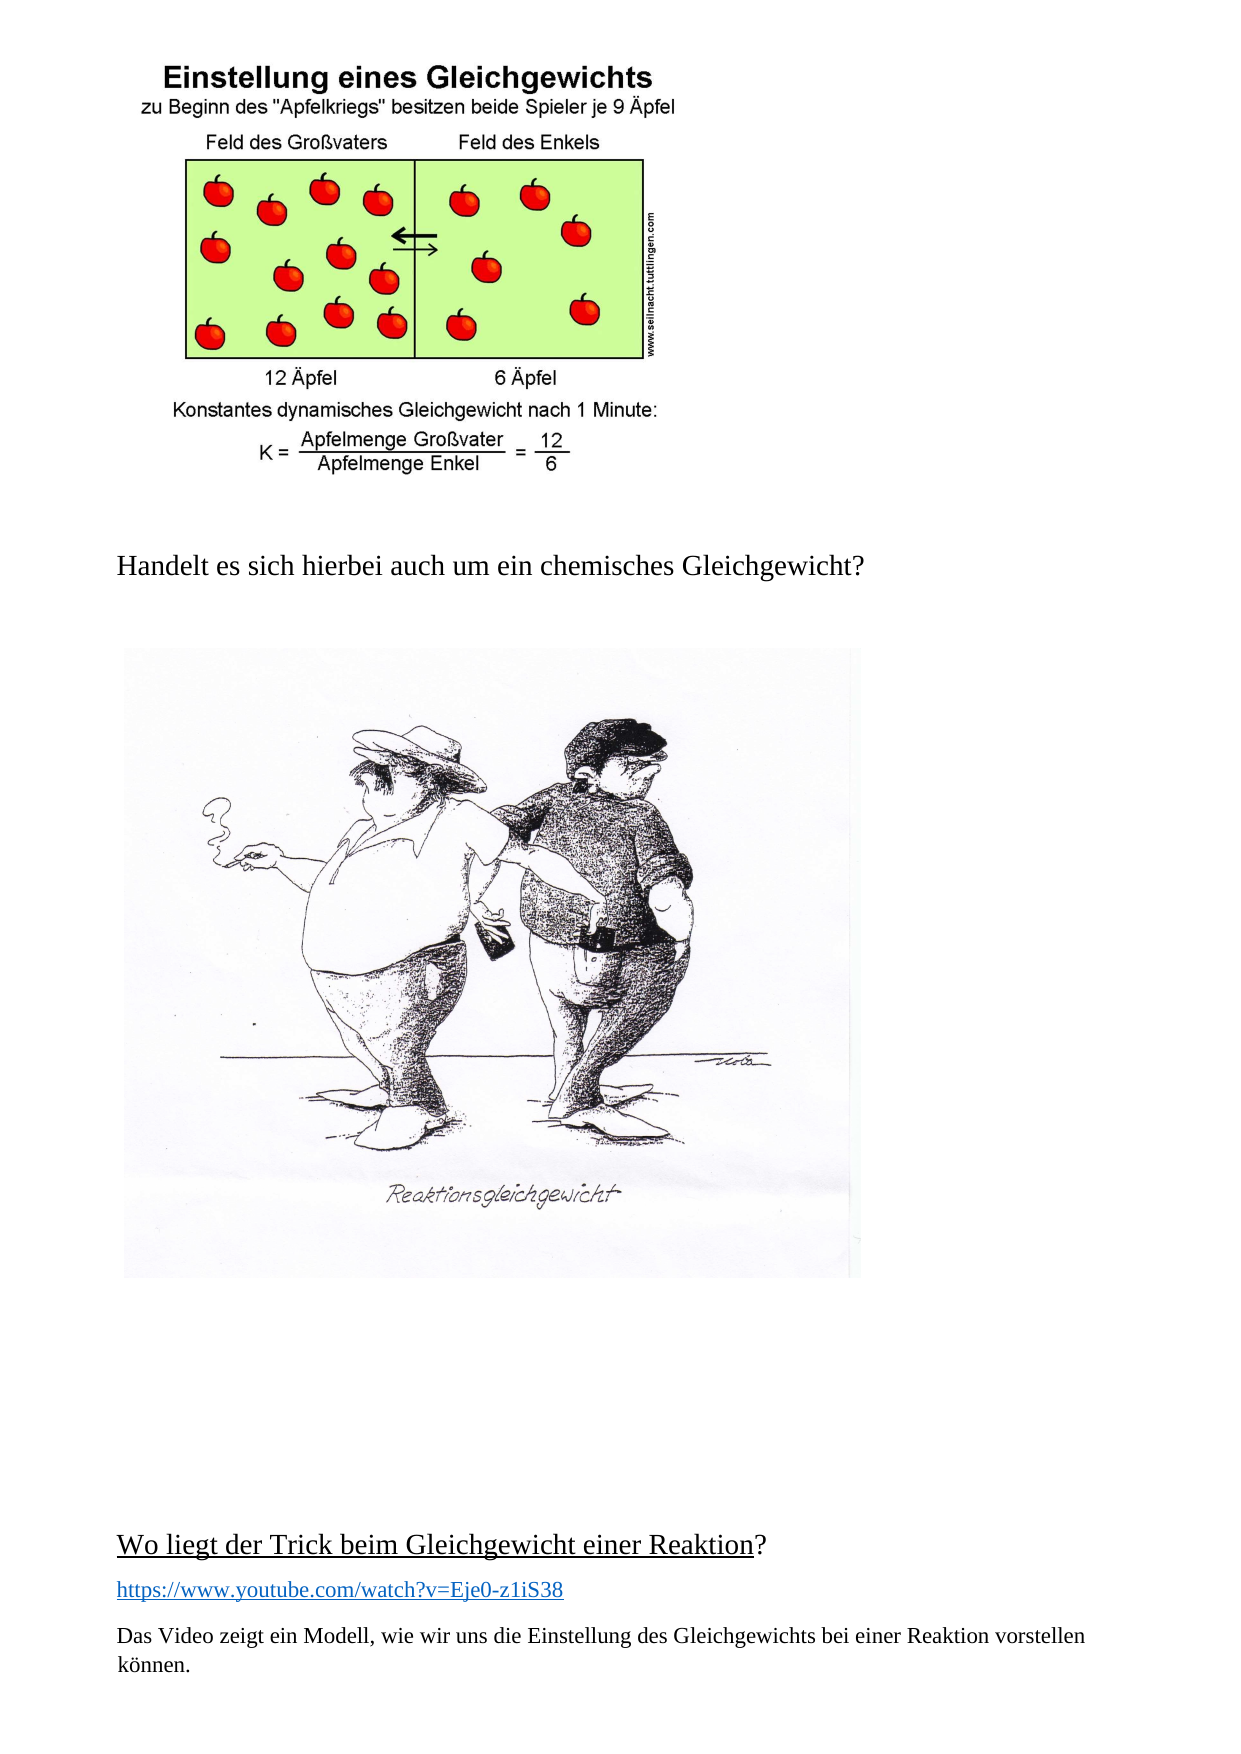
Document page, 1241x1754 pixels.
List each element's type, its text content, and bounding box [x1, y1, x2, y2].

text Handelt es sich hierbei auch um ein chemisches Gleichgewicht? [116, 548, 1120, 582]
text https://www.youtube.com/watch?v=Eje0-z1iS38 [116, 1576, 1120, 1602]
text Wo liegt der Trick beim Gleichgewicht einer Reaktion? [116, 1527, 1120, 1561]
picture [124, 648, 861, 1278]
picture [121, 58, 703, 487]
text Das Video zeigt ein Modell, wie wir uns die Einstellung des Gleichgewichts bei einer Reaktion vorstellen können. [116, 1623, 1120, 1678]
